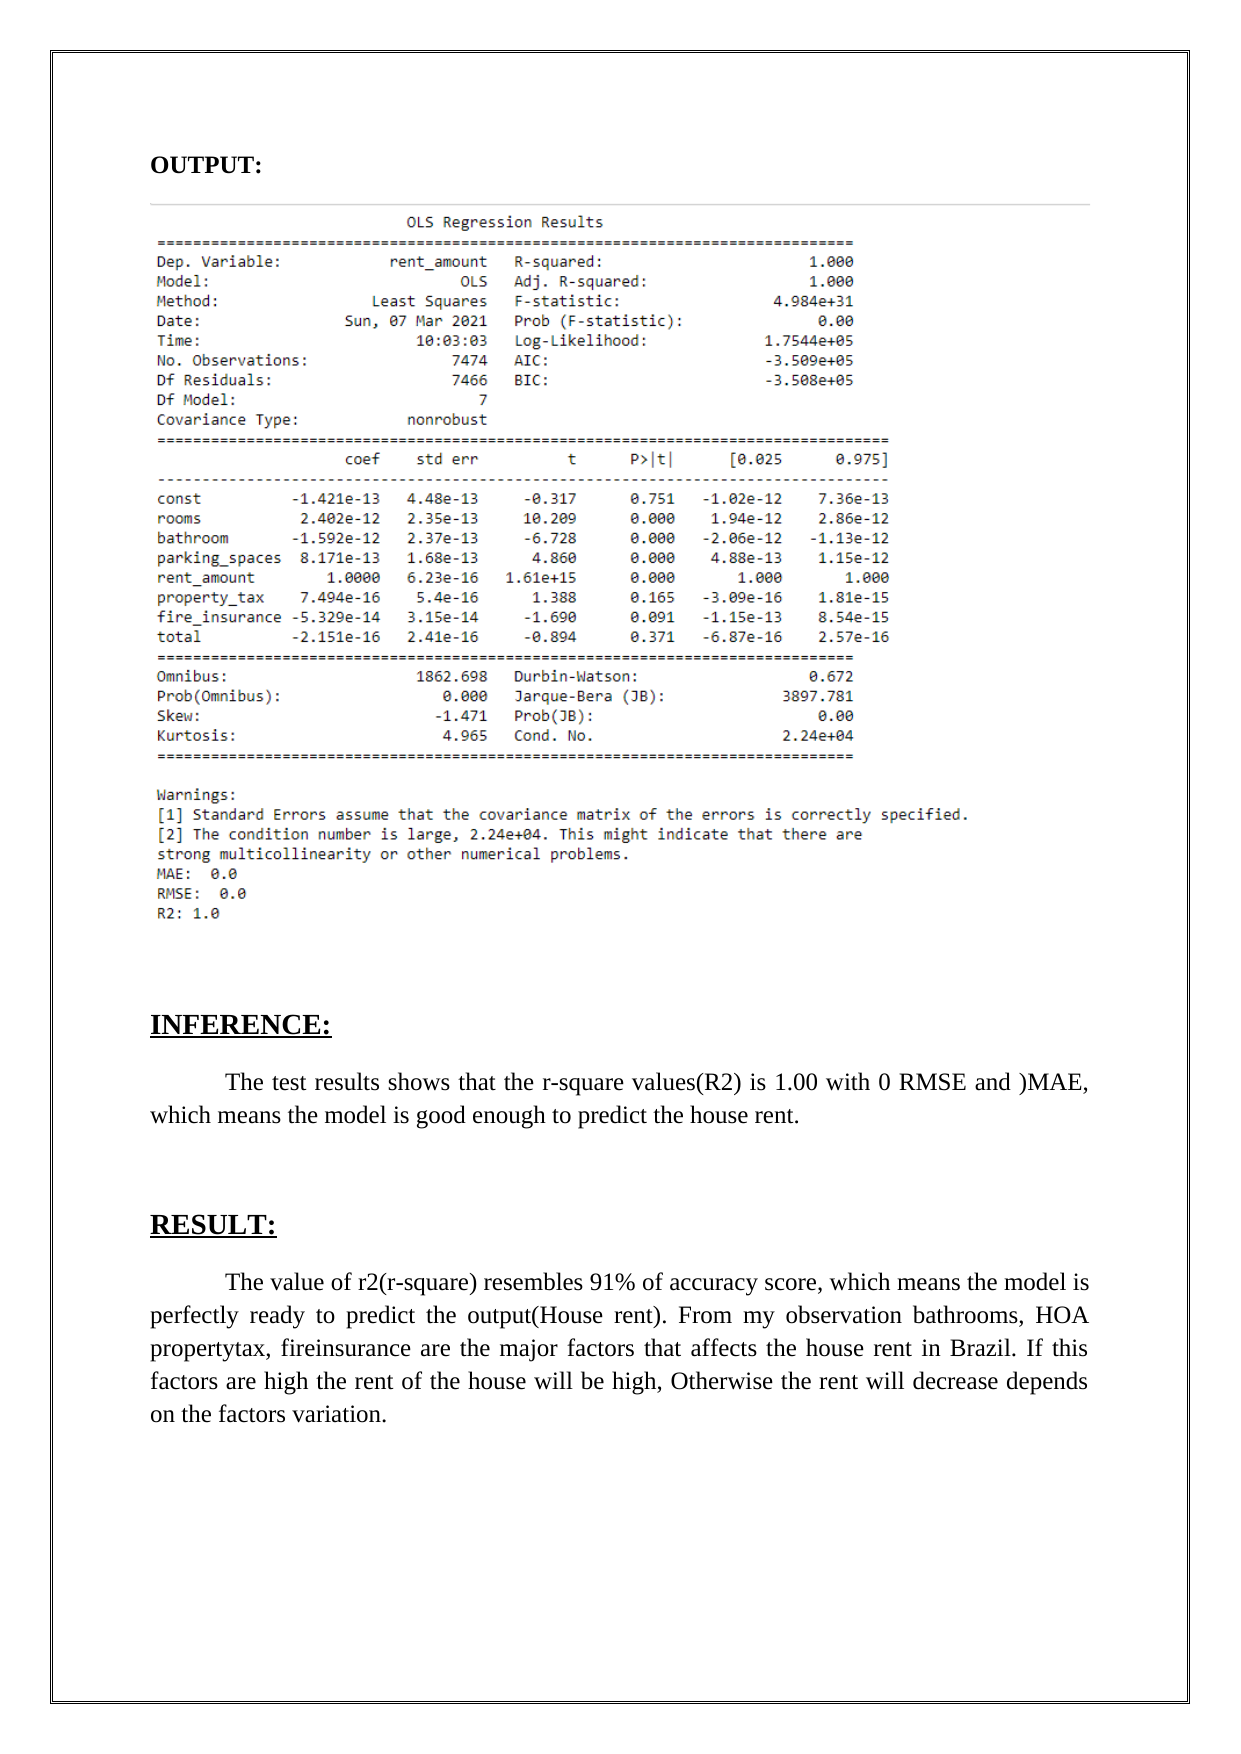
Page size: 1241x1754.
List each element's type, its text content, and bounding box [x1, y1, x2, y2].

text The test results shows that the r-square values(R2) is 1.00 with 0 RMSE and )MAE, which means the model is good enough to predict the house rent. [150, 1067, 1090, 1128]
text INFERENCE: [150, 1007, 1090, 1041]
picture [150, 203, 1091, 929]
text The value of r2(r-square) resembles 91% of accuracy score, which means the model is perfectly ready to predict the output(House rent). From my observation bathrooms, HOA propertytax, fireinsurance are the major factors that affects the house rent in Brazil. If this factors are high the rent of the house will be high, Otherwise the rent will decrease depends on the factors variation. [150, 1267, 1090, 1428]
text OUTPUT: [150, 150, 1090, 179]
text RESULT: [150, 1207, 1090, 1241]
